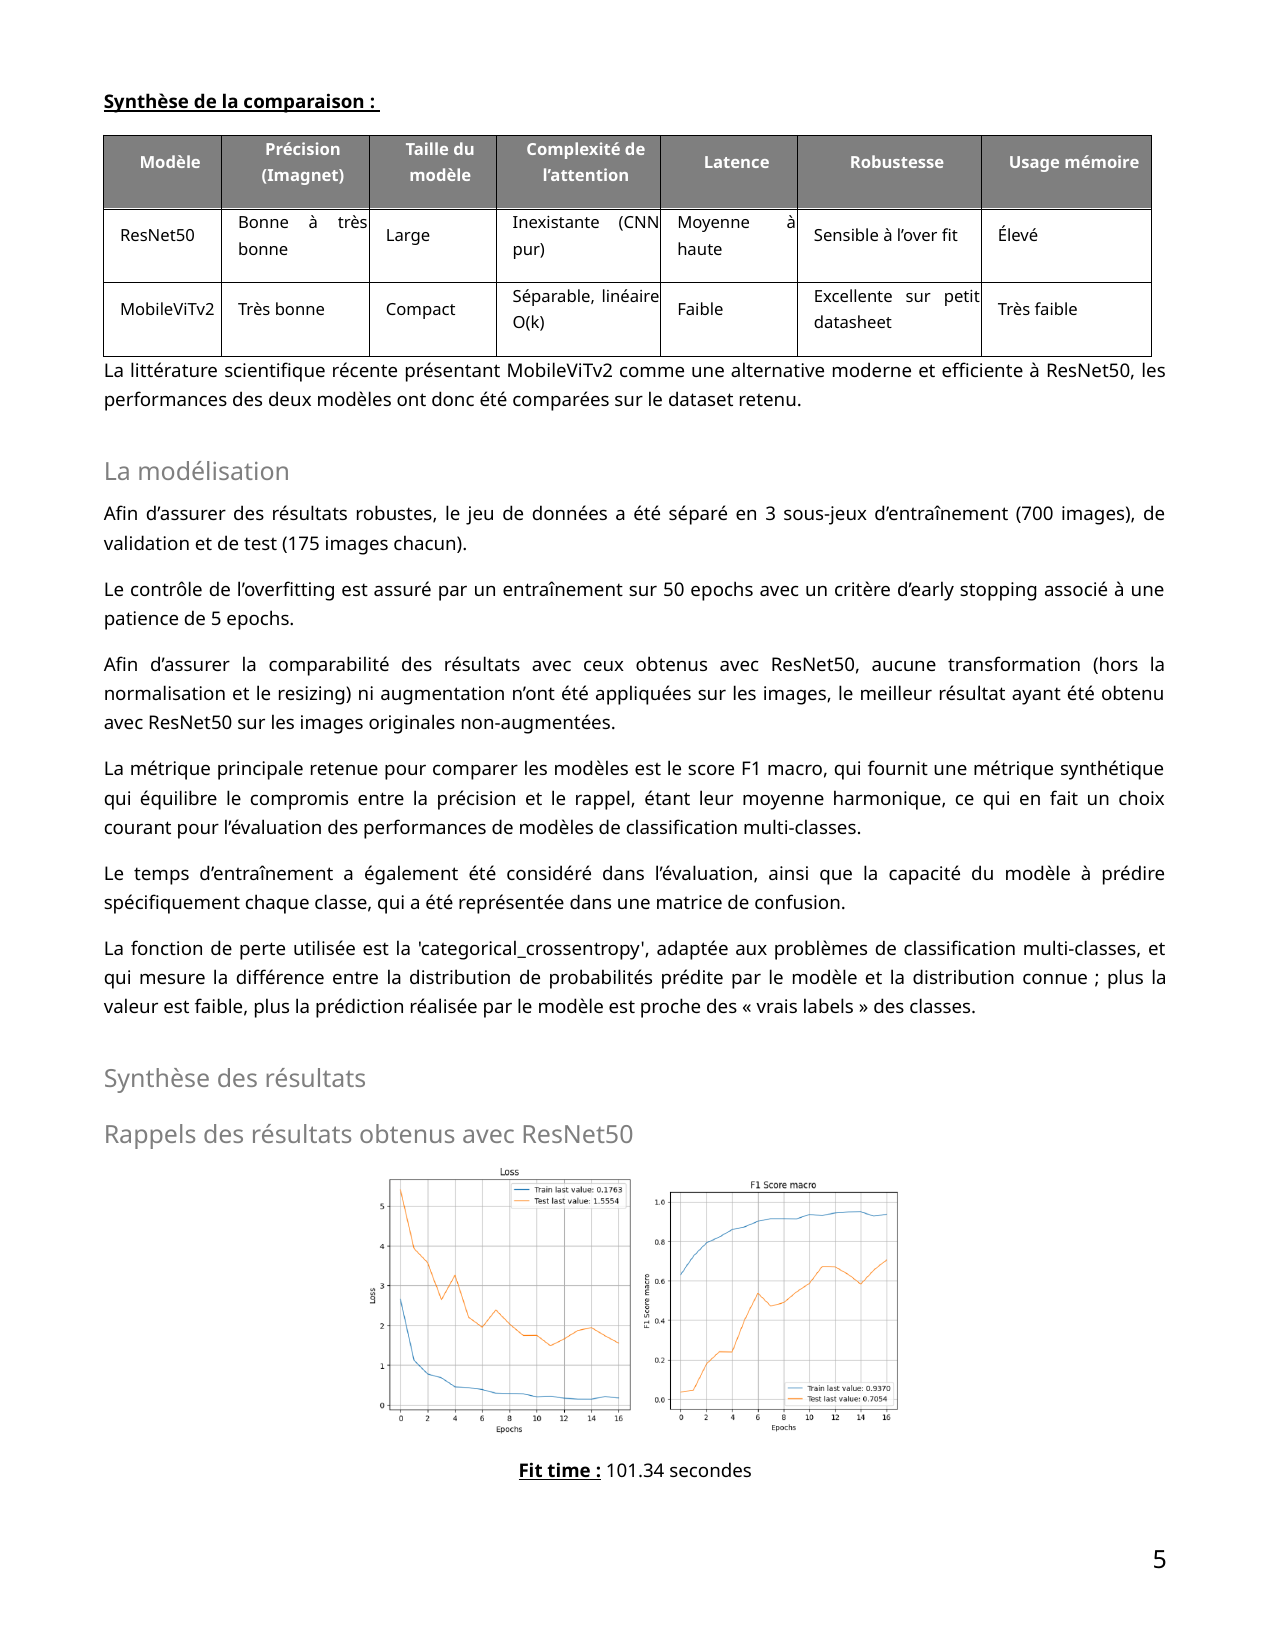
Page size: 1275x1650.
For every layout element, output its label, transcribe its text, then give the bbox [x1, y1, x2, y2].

text La fonction de perte utilisée est la 'categorical_crossentropy', adaptée aux problèmes de classification multi-classes, et qui mesure la différence entre la distribution de probabilités prédite par le modèle et la distribution connue ; plus la valeur est faible, plus la prédiction réalisée par le modèle est proche des « vrais labels » des classes. [103, 935, 1167, 1019]
table_header Complexité de l’attention [497, 136, 660, 208]
table_header Latence [661, 136, 797, 208]
table_cell MobileViTv2 [104, 283, 221, 356]
text Le temps d’entraînement a également été considéré dans l’évaluation, ainsi que la capacité du modèle à prédire spécifiquement chaque classe, qui a été représentée dans une matrice de confusion. [103, 860, 1167, 915]
text Fit time : 101.34 secondes [103, 1457, 1167, 1482]
table_cell Bonne à très bonne [222, 210, 369, 282]
picture [642, 1175, 900, 1437]
table_header Précision (Imagnet) [222, 136, 369, 208]
table_cell Faible [661, 283, 797, 356]
text La littérature scientifique récente présentant MobileViTv2 comme une alternative moderne et efficiente à ResNet50, les performances des deux modèles ont donc été comparées sur le dataset retenu. [103, 357, 1167, 412]
text Afin d’assurer la comparabilité des résultats avec ceux obtenus avec ResNet50, aucune transformation (hors la normalisation et le resizing) ni augmentation n’ont été appliquées sur les images, le meilleur résultat ayant été obtenu avec ResNet50 sur les images originales non-augmentées. [103, 651, 1167, 735]
table_cell Très bonne [222, 283, 369, 356]
table_header Taille du modèle [370, 136, 496, 208]
table_cell Très faible [982, 283, 1151, 356]
table_cell Excellente sur petit datasheet [798, 283, 981, 356]
table_cell Sensible à l’over fit [798, 210, 981, 282]
table_cell Compact [370, 283, 496, 356]
table_header Robustesse [798, 136, 981, 208]
table_header Modèle [104, 136, 221, 208]
picture [369, 1163, 638, 1437]
table_cell ResNet50 [104, 210, 221, 282]
text Afin d’assurer des résultats robustes, le jeu de données a été séparé en 3 sous-jeux d’entraînement (700 images), de validation et de test (175 images chacun). [103, 501, 1167, 556]
table_header Usage mémoire [982, 136, 1151, 208]
table_cell Élevé [982, 210, 1151, 282]
table_cell Inexistante (CNN pur) [497, 210, 660, 282]
table_cell Moyenne à haute [661, 210, 797, 282]
text La métrique principale retenue pour comparer les modèles est le score F1 macro, qui fournit une métrique synthétique qui équilibre le compromis entre la précision et le rappel, étant leur moyenne harmonique, ce qui en fait un choix courant pour l’évaluation des performances de modèles de classification multi-classes. [103, 756, 1167, 840]
subtitle Synthèse des résultats [103, 1061, 1167, 1095]
subtitle Rappels des résultats obtenus avec ResNet50 [103, 1116, 1167, 1151]
text Le contrôle de l’overfitting est assuré par un entraînement sur 50 epochs avec un critère d’early stopping associé à une patience de 5 epochs. [103, 576, 1167, 631]
subtitle La modélisation [103, 453, 1167, 487]
table_cell Large [370, 210, 496, 282]
text Synthèse de la comparaison : [103, 89, 1167, 114]
table_cell Séparable, linéaire O(k) [497, 283, 660, 356]
